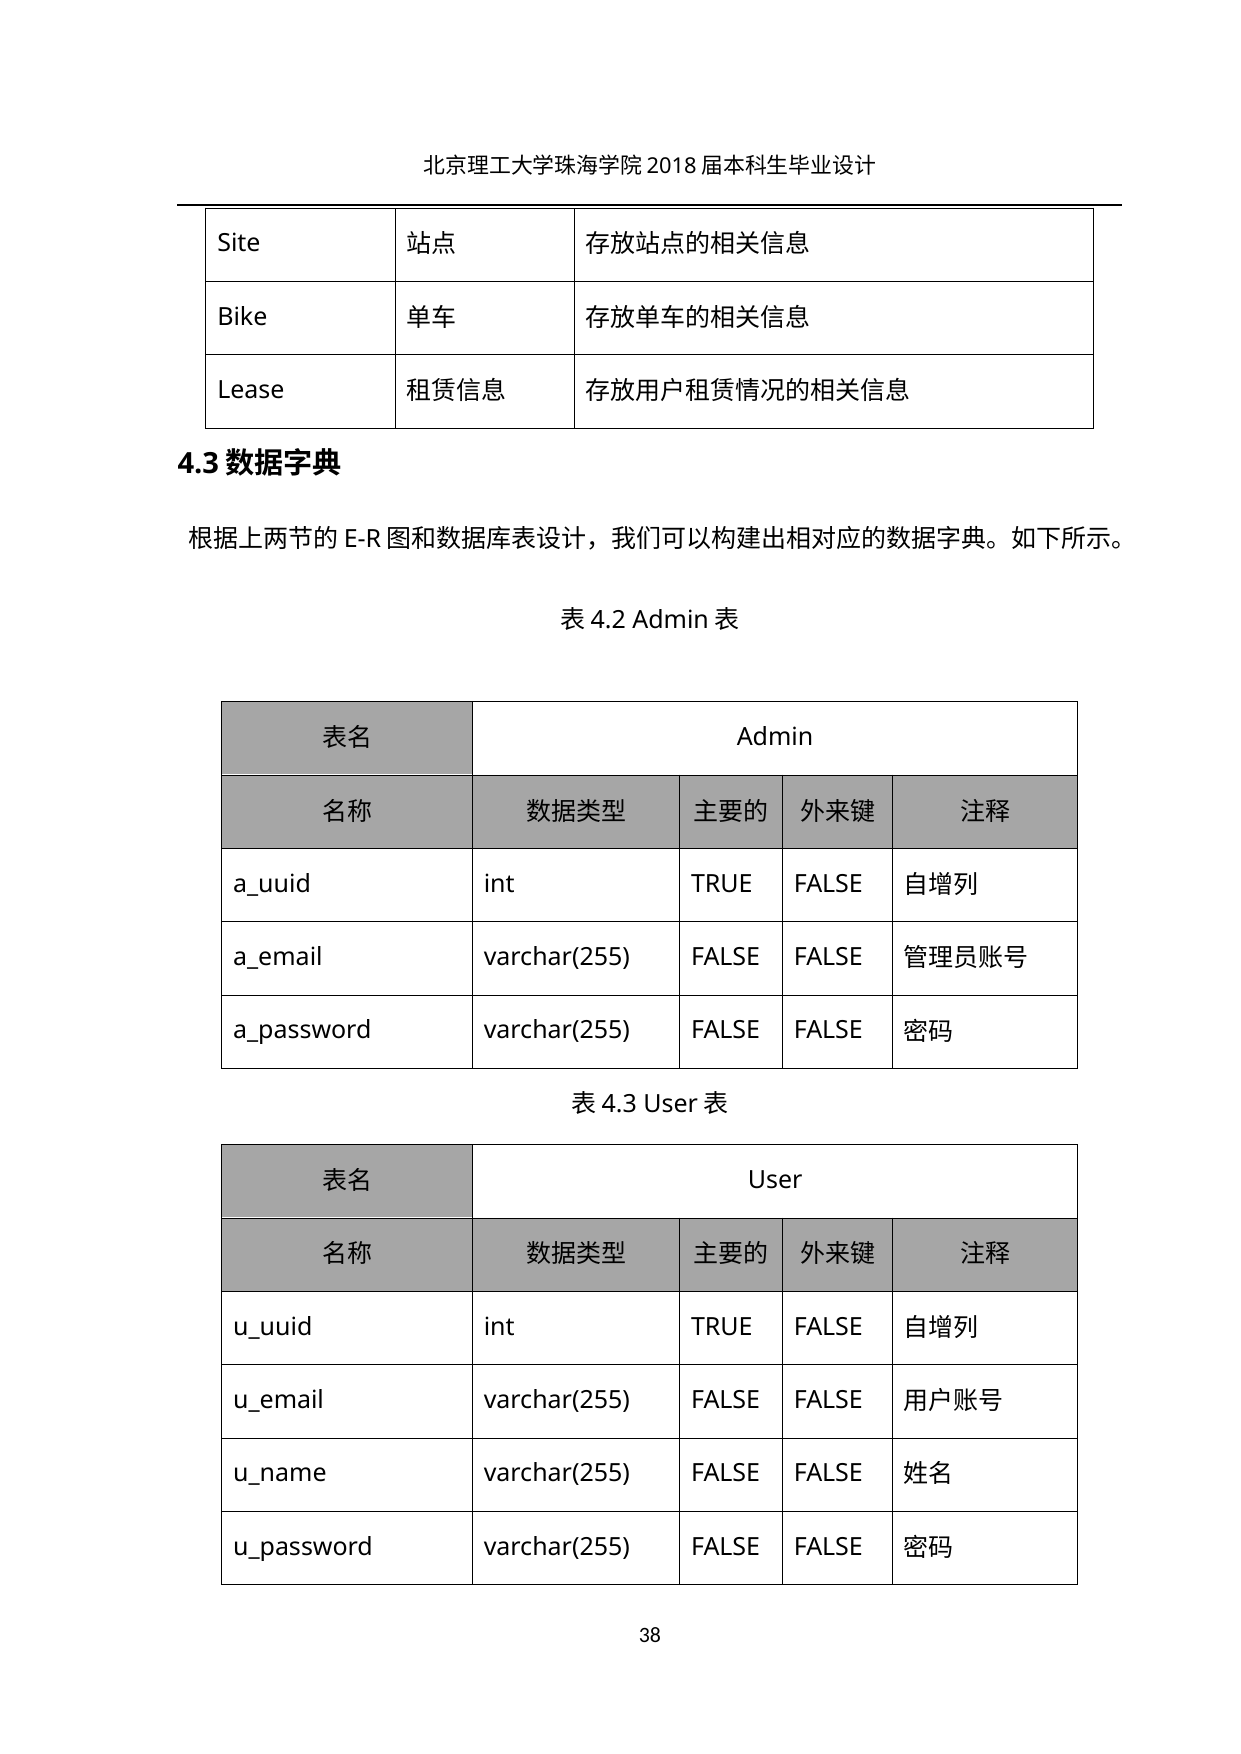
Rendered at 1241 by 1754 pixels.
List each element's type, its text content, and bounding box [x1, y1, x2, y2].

table_cell FALSE [783, 1365, 892, 1437]
table_cell FALSE [783, 1512, 892, 1584]
table_cell 存放站点的相关信息 [575, 209, 1093, 281]
table_header 表名 [222, 702, 472, 774]
table_cell FALSE [680, 1439, 782, 1511]
table_cell int [473, 1292, 679, 1364]
table_cell a_uuid [222, 849, 472, 921]
table_cell 主要的 [680, 776, 782, 848]
table_cell int [473, 849, 679, 921]
table_cell 租赁信息 [396, 355, 574, 427]
table_cell 注释 [893, 1219, 1077, 1291]
table_cell 外来键 [783, 1219, 892, 1291]
table_cell FALSE [680, 996, 782, 1068]
table_header User [473, 1145, 1077, 1217]
table_cell a_email [222, 922, 472, 994]
table_cell varchar(255) [473, 1512, 679, 1584]
table_cell 注释 [893, 776, 1077, 848]
table_cell 密码 [893, 1512, 1077, 1584]
table_cell a_password [222, 996, 472, 1068]
table_cell varchar(255) [473, 996, 679, 1068]
table_cell 存放用户租赁情况的相关信息 [575, 355, 1093, 427]
table_cell u_uuid [222, 1292, 472, 1364]
table_cell 站点 [396, 209, 574, 281]
table_cell Lease [206, 355, 395, 427]
table_cell TRUE [680, 1292, 782, 1364]
table_cell Site [206, 209, 395, 281]
table_cell varchar(255) [473, 1365, 679, 1437]
table_header 表名 [222, 1145, 472, 1217]
table_cell FALSE [783, 1439, 892, 1511]
table_cell u_password [222, 1512, 472, 1584]
table_cell 单车 [396, 282, 574, 354]
table_cell Bike [206, 282, 395, 354]
table_cell 密码 [893, 996, 1077, 1068]
table_cell FALSE [680, 922, 782, 994]
table_cell 用户账号 [893, 1365, 1077, 1437]
table_cell 自增列 [893, 849, 1077, 921]
table_cell 姓名 [893, 1439, 1077, 1511]
table_header Admin [473, 702, 1077, 774]
table_cell 主要的 [680, 1219, 782, 1291]
table_cell 存放单车的相关信息 [575, 282, 1093, 354]
table_cell 自增列 [893, 1292, 1077, 1364]
table_cell FALSE [783, 922, 892, 994]
table_cell varchar(255) [473, 922, 679, 994]
text 表4.3 User表 [177, 1069, 1122, 1134]
table_cell varchar(255) [473, 1439, 679, 1511]
table_cell TRUE [680, 849, 782, 921]
table_cell u_name [222, 1439, 472, 1511]
table_cell 名称 [222, 776, 472, 848]
table_cell FALSE [680, 1512, 782, 1584]
table_cell FALSE [783, 996, 892, 1068]
table_cell FALSE [680, 1365, 782, 1437]
table_cell 外来键 [783, 776, 892, 848]
table_cell FALSE [783, 849, 892, 921]
text 4.3数据字典 [177, 428, 1122, 493]
table_cell 管理员账号 [893, 922, 1077, 994]
table_cell 名称 [222, 1219, 472, 1291]
table_cell u_email [222, 1365, 472, 1437]
table_cell 数据类型 [473, 776, 679, 848]
table_cell FALSE [783, 1292, 892, 1364]
table_cell 数据类型 [473, 1219, 679, 1291]
text 根据上两节的E-R图和数据库表设计，我们可以构建出相对应的数据字典。如下所示。表4.2 Admin表 [177, 504, 1122, 650]
